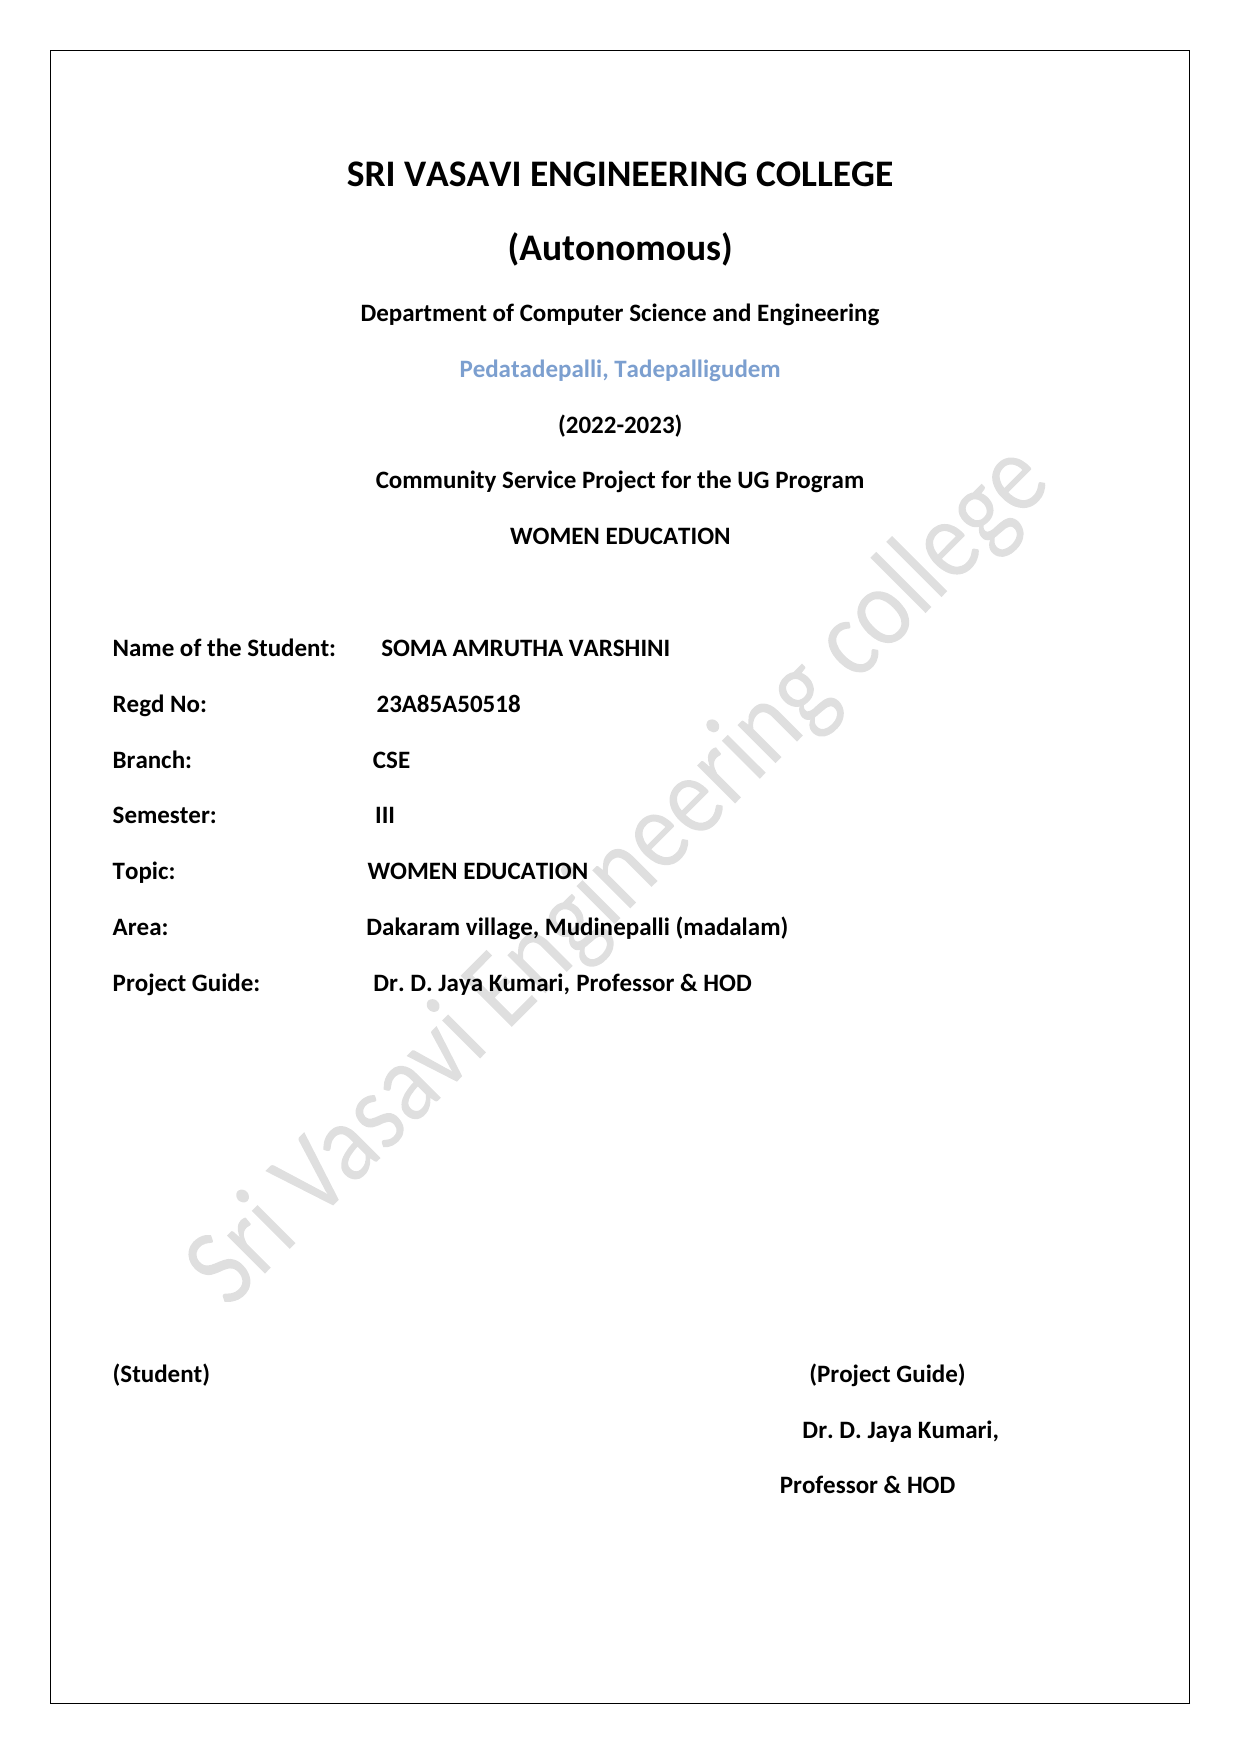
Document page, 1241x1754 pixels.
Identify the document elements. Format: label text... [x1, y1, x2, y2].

text Pedatadepalli, Tadepalligudem [112, 353, 1128, 383]
text Project Guide: Dr. D. Jaya Kumari, Professor & HOD [112, 967, 1128, 998]
text Professor & HOD [112, 1469, 1128, 1500]
text WOMEN EDUCATION [112, 520, 1128, 551]
text Department of Computer Science and Engineering [112, 297, 1128, 328]
text Name of the Student: SOMA AMRUTHA VARSHINI [112, 632, 1128, 663]
text Area: Dakaram village, Mudinepalli (madalam) [112, 911, 1128, 942]
text Branch: CSE [112, 744, 1128, 774]
text (2022-2023) [112, 409, 1128, 439]
text Regd No: 23A85A50518 [112, 688, 1128, 718]
text Topic: WOMEN EDUCATION [112, 855, 1128, 886]
text Community Service Project for the UG Program [112, 464, 1128, 495]
text Semester: III [112, 799, 1128, 830]
text Dr. D. Jaya Kumari, [112, 1414, 1128, 1444]
text SRI VASAVI ENGINEERING COLLEGE [112, 150, 1128, 196]
text (Autonomous) [112, 223, 1128, 269]
text (Student) (Project Guide) [112, 1358, 1128, 1388]
